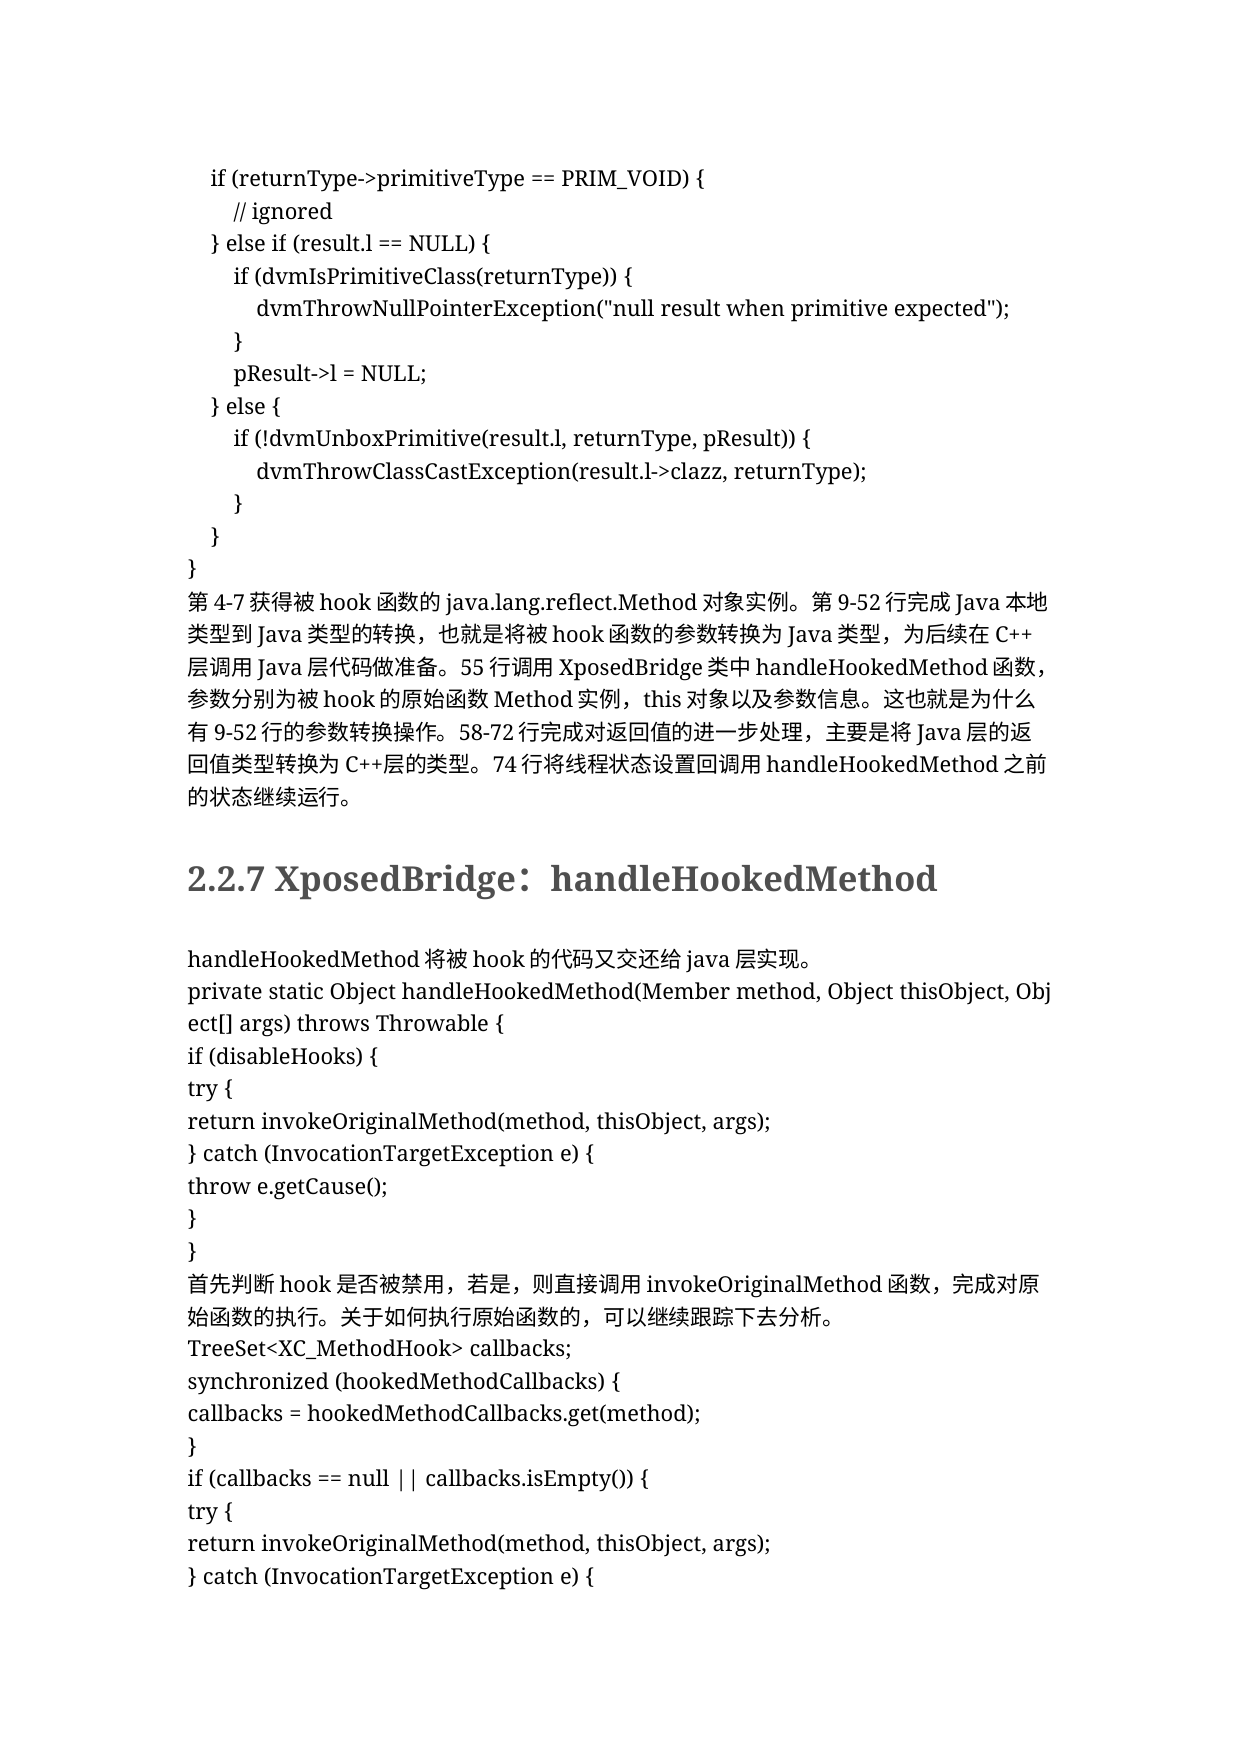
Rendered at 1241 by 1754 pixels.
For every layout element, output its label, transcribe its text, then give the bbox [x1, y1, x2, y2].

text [187, 909, 1053, 1592]
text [187, 162, 1053, 844]
text 2.2.7 XposedBridge：handleHookedMethod [187, 844, 1053, 909]
